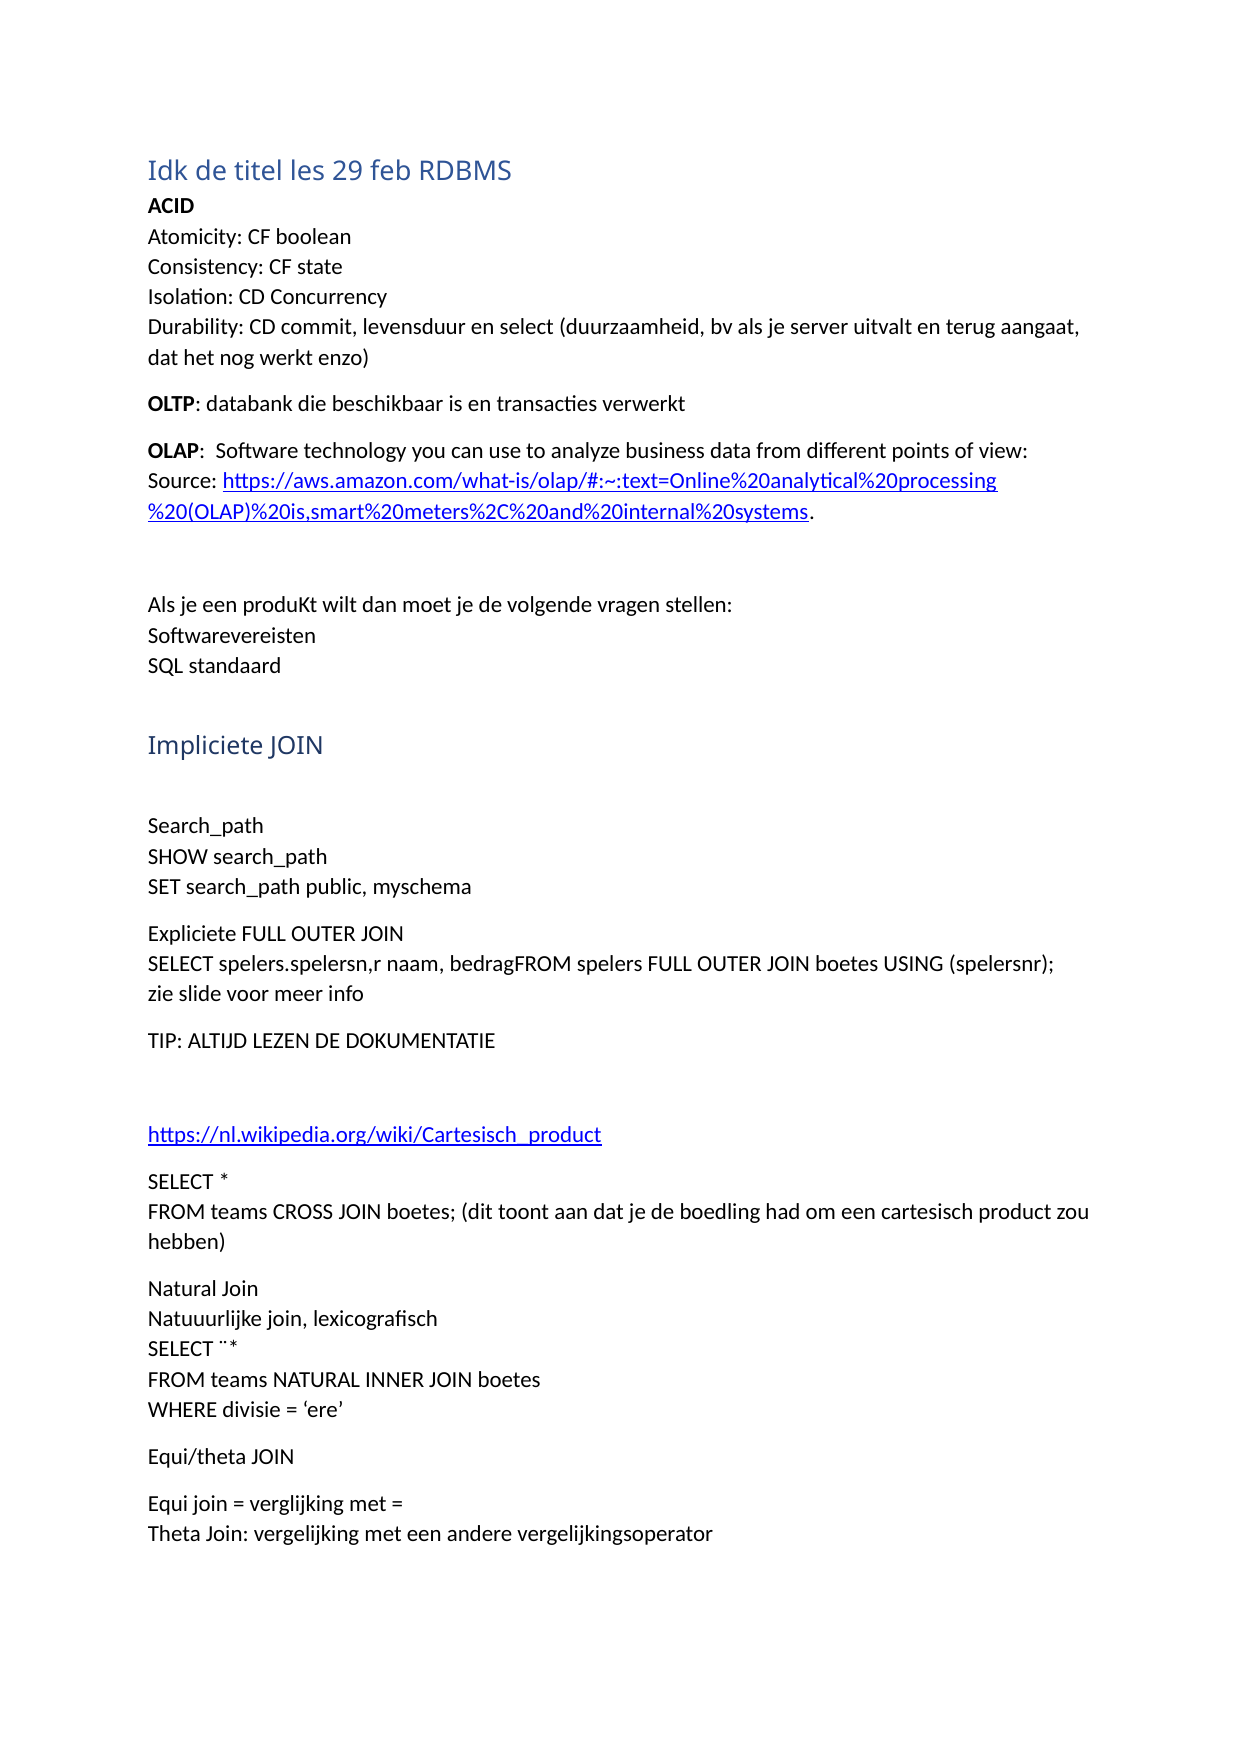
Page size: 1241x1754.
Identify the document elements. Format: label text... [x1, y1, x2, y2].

text Expliciete FULL OUTER JOIN SELECT spelers.spelersn,r naam, bedragFROM spelers FULL OUTER JOIN boetes USING (spelersnr); zie slide voor meer info [148, 919, 1093, 1007]
text ACID Atomicity: CF boolean Consistency: CF state Isolation: CD Concurrency Durability: CD commit, levensduur en select (duurzaamheid, bv als je server uitvalt en terug aangaat, dat het nog werkt enzo) [148, 192, 1093, 371]
subtitle Impliciete JOIN [148, 728, 1093, 762]
text https://nl.wikipedia.org/wiki/Cartesisch_product [148, 1120, 1093, 1148]
text Search_path SHOW search_path SET search_path public, myschema [148, 812, 1093, 900]
text TIP: ALTIJD LEZEN DE DOKUMENTATIE [148, 1026, 1093, 1054]
subtitle Idk de titel les 29 feb RDBMS [148, 152, 1093, 189]
text Natural Join Natuuurlijke join, lexicografisch SELECT ¨* FROM teams NATURAL INNER JOIN boetes WHERE divisie = ‘ere’ [148, 1274, 1093, 1423]
text Equi join = verglijking met = Theta Join: vergelijking met een andere vergelijkingsoperator [148, 1489, 1093, 1547]
text OLAP: Software technology you can use to analyze business data from different points of view: Source: https://aws.amazon.com/what-is/olap/#:~:text=Online%20analytical%20processing%20(OLAP)%20is,smart%20meters%2C%20and%20internal%20systems. [148, 436, 1093, 525]
text Equi/theta JOIN [148, 1442, 1093, 1470]
text SELECT * FROM teams CROSS JOIN boetes; (dit toont aan dat je de boedling had om een cartesisch product zou hebben) [148, 1167, 1093, 1255]
text Als je een produKt wilt dan moet je de volgende vragen stellen: Softwarevereisten SQL standaard [148, 591, 1093, 709]
text OLTP: databank die beschikbaar is en transacties verwerkt [148, 389, 1093, 417]
